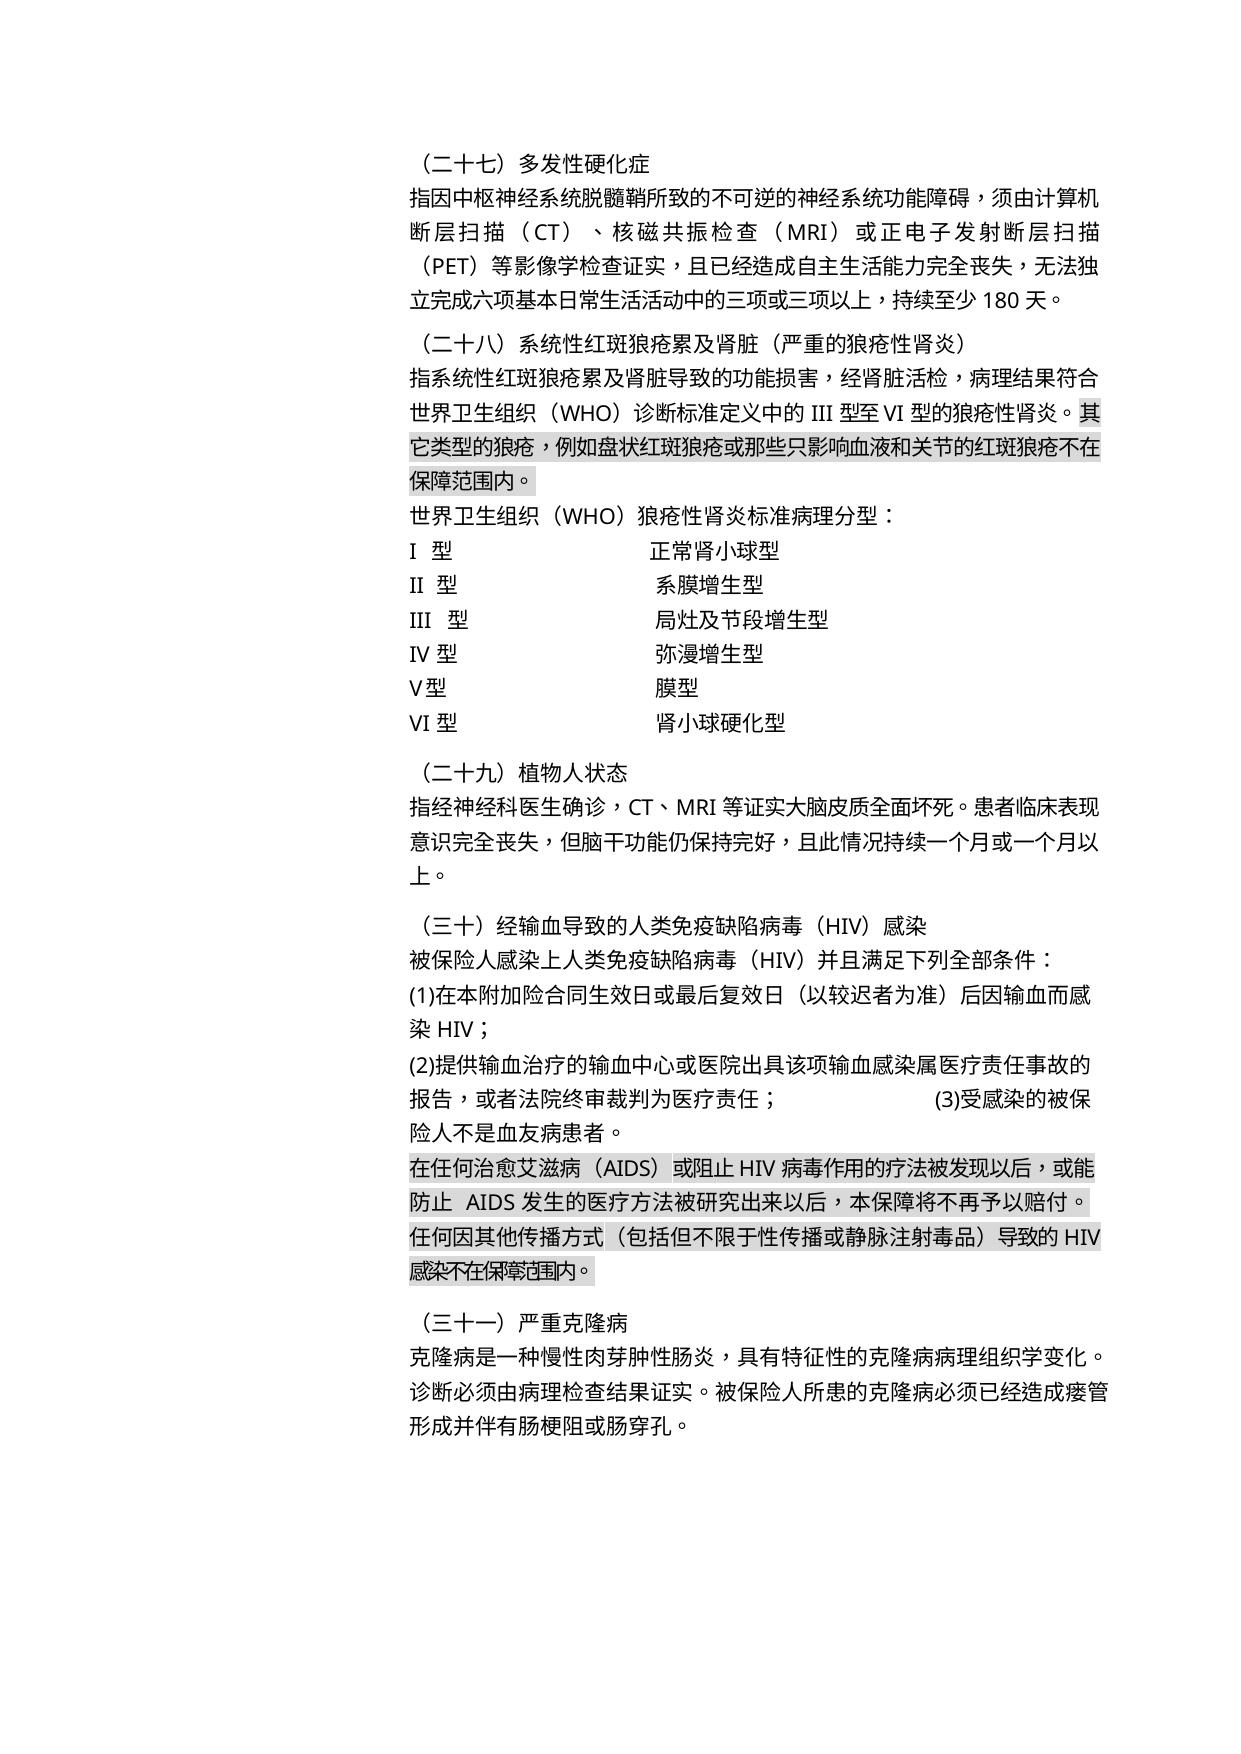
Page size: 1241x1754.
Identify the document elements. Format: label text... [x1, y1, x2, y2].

text （二十七）多发性硬化症 [409, 149, 1121, 178]
list 型 弥漫增生型 [409, 639, 1121, 669]
text 被保险人感染上人类免疫缺陷病毒（HIV）并且满足下列全部条件： [409, 945, 1121, 975]
text 克隆病是一种慢性肉芽肿性肠炎，具有特征性的克隆病病理组织学变化。诊断必须由病理检查结果证实。被保险人所患的克隆病必须已经造成瘘管形成并伴有肠梗阻或肠穿孔。 [409, 1342, 1109, 1441]
list 型 膜型 [409, 673, 1121, 703]
list 型 局灶及节段增生型 [409, 604, 1121, 634]
list 型 系膜增生型 [409, 570, 1121, 600]
text （二十九）植物人状态 [409, 758, 1121, 788]
text 指系统性红斑狼疮累及肾脏导致的功能损害，经肾脏活检，病理结果符合世界卫生组织（WHO）诊断标准定义中的 III 型至 VI 型的狼疮性肾炎。其它类型的狼疮，例如盘状红斑狼疮或那些只影响血液和关节的红斑狼疮不在保障范围内。 [409, 462, 1101, 496]
text (2)提供输血治疗的输血中心或医院出具该项输血感染属医疗责任事故的报告，或者法院终审裁判为医疗责任； (3)受感染的被保险人不是血友病患者。 [409, 1049, 1101, 1148]
list 型 正常肾小球型 [409, 536, 1121, 566]
text （三十）经输血导致的人类免疫缺陷病毒（HIV）感染 [409, 911, 1121, 941]
list 型 肾小球硬化型 [409, 708, 1121, 738]
text 指系统性红斑狼疮累及肾脏导致的功能损害，经肾脏活检，病理结果符合世界卫生组织（WHO）诊断标准定义中的 III 型至 VI 型的狼疮性肾炎。其它类型的狼疮，例如盘状红斑狼疮或那些只影响血液和关节的红斑狼疮不在保障范围内。 [409, 363, 1101, 432]
text 世界卫生组织（WHO）狼疮性肾炎标准病理分型： [409, 501, 1121, 531]
text 指经神经科医生确诊，CT、MRI 等证实大脑皮质全面坏死。患者临床表现意识完全丧失，但脑干功能仍保持完好，且此情况持续一个月或一个月以上。 [409, 792, 1101, 891]
text 指因中枢神经系统脱髓鞘所致的不可逆的神经系统功能障碍，须由计算机断层扫描（CT）、核磁共振检查（MRI）或正电子发射断层扫描（PET）等影像学检查证实，且已经造成自主生活能力完全丧失，无法独立完成六项基本日常生活活动中的三项或三项以上，持续至少 180 天。 [409, 183, 1101, 315]
text (1)在本附加险合同生效日或最后复效日（以较迟者为准）后因输血而感染 HIV； [409, 980, 1101, 1044]
text （三十一）严重克隆病 [409, 1308, 1121, 1338]
text （二十八）系统性红斑狼疮累及肾脏（严重的狼疮性肾炎） [409, 329, 1121, 359]
text 在任何治愈艾滋病（AIDS）或阻止 HIV 病毒作用的疗法被发现以后，或能防止 AIDS 发生的医疗方法被研究出来以后，本保障将不再予以赔付。任何因其他传播方式（包括但不限于性传播或静脉注射毒品）导致的 HIV感染不在保障范围内。 [409, 1153, 1101, 1286]
